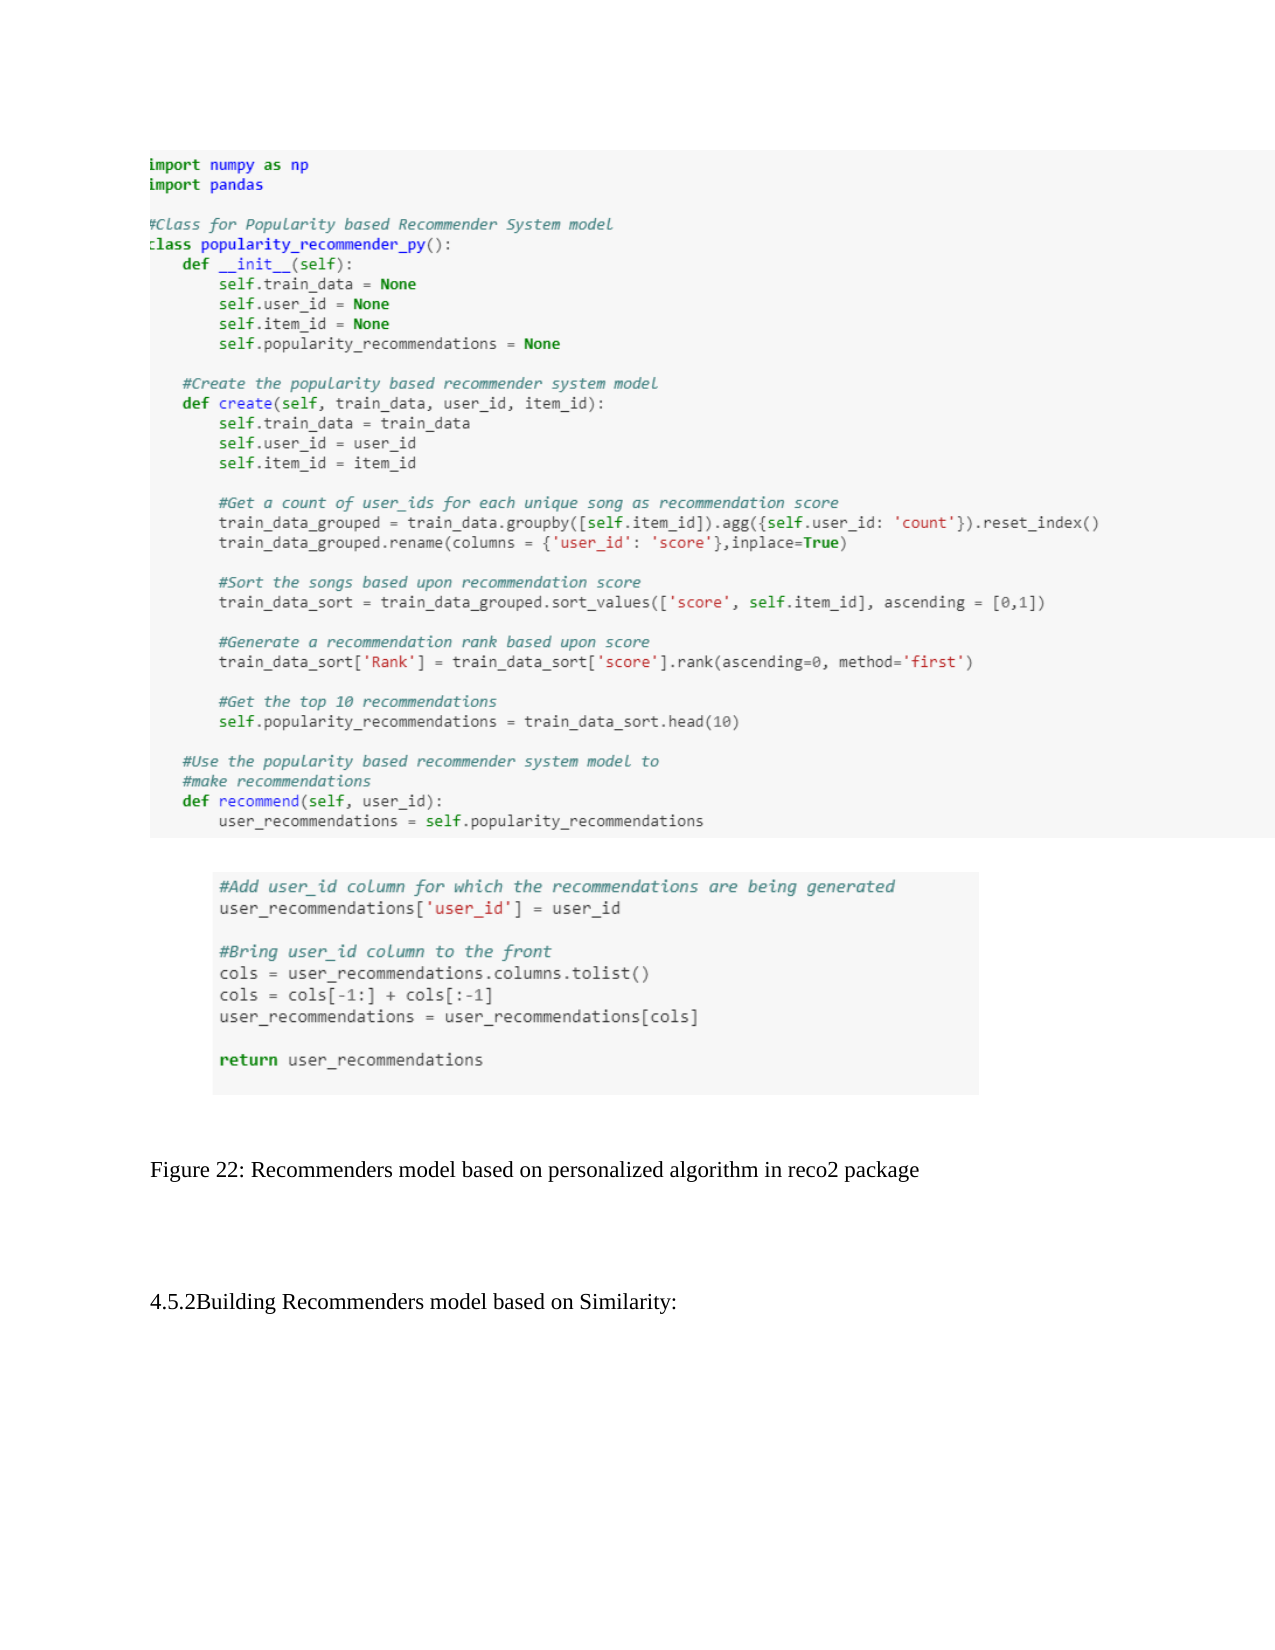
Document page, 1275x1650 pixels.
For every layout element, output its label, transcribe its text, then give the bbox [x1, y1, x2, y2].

text Figure 22: Recommenders model based on personalized algorithm in reco2 package [150, 1157, 1125, 1183]
picture [212, 872, 979, 1095]
text 4.5.2Building Recommenders model based on Similarity: [150, 1288, 1125, 1315]
picture [150, 150, 1275, 838]
